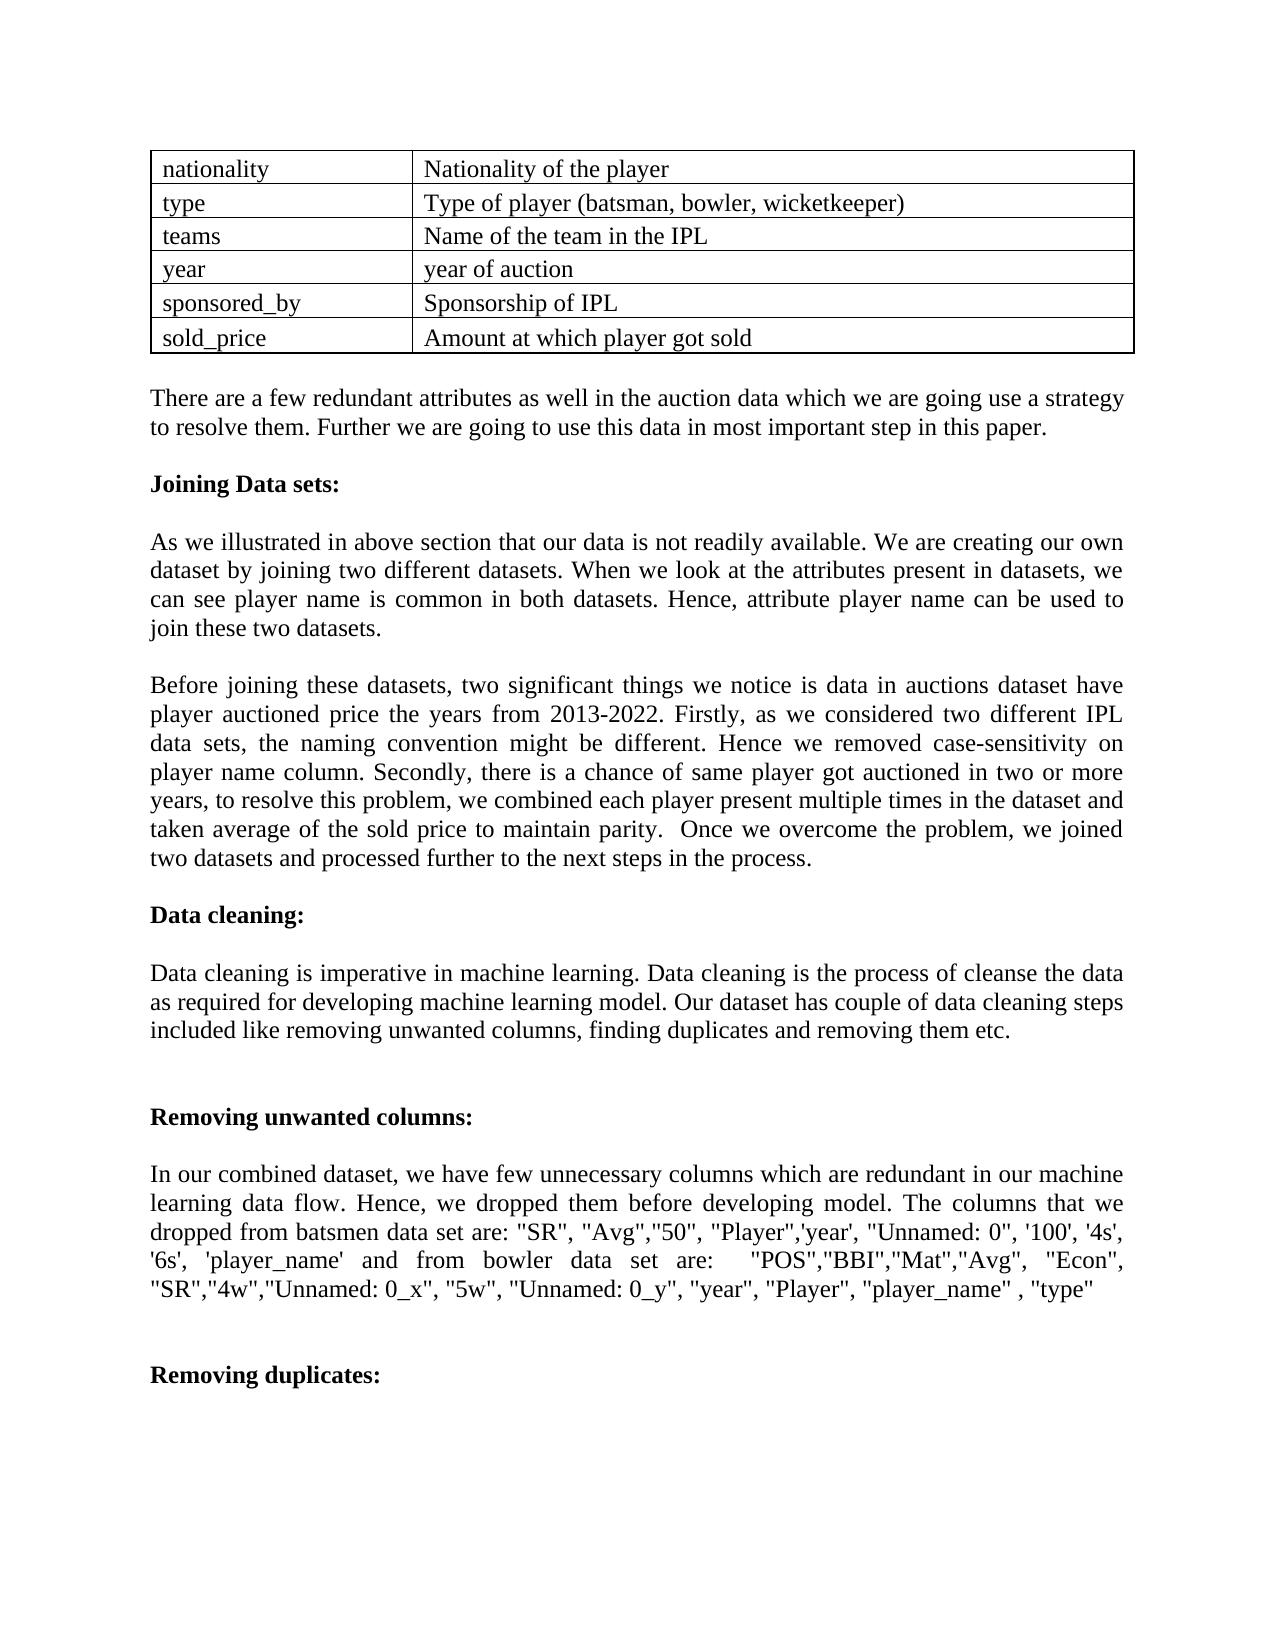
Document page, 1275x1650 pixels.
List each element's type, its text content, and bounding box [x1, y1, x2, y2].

table_cell nationality [152, 151, 412, 183]
text Joining Data sets: [150, 469, 1125, 498]
text In our combined dataset, we have few unnecessary columns which are redundant in our machine learning data flow. Hence, we dropped them before developing model. The columns that we dropped from batsmen data set are: "SR", "Avg","50", "Player",'year', "Unnamed: 0", '100', '4s', '6s', 'player_name' and from bowler data set are: "POS","BBI","Mat","Avg", "Econ", "SR","4w","Unnamed: 0_x", "5w", "Unnamed: 0_y", "year", "Player", "player_name" , "type" [150, 1159, 1125, 1303]
table_cell year of auction [413, 251, 1133, 283]
table_cell year [152, 251, 412, 283]
text Data cleaning: [150, 900, 1125, 929]
table_cell type [152, 184, 412, 217]
text There are a few redundant attributes as well in the auction data which we are going use a strategy to resolve them. Further we are going to use this data in most important step in this paper. [150, 383, 1125, 440]
table_cell Amount at which player got sold [413, 318, 1133, 352]
table_cell teams [152, 218, 412, 250]
table_cell sponsored_by [152, 284, 412, 317]
text Removing duplicates: [150, 1360, 1125, 1389]
text Data cleaning is imperative in machine learning. Data cleaning is the process of cleanse the data as required for developing machine learning model. Our dataset has couple of data cleaning steps included like removing unwanted columns, finding duplicates and removing them etc. [150, 958, 1125, 1044]
text Removing unwanted columns: [150, 1102, 1125, 1130]
text Before joining these datasets, two significant things we notice is data in auctions dataset have player auctioned price the years from 2013-2022. Firstly, as we considered two different IPL data sets, the naming convention might be different. Hence we removed case-sensitivity on player name column. Secondly, there is a chance of same player got auctioned in two or more years, to resolve this problem, we combined each player present multiple times in the dataset and taken average of the sold price to maintain parity. Once we overcome the problem, we joined two datasets and processed further to the next steps in the process. [150, 670, 1125, 872]
table_cell Nationality of the player [413, 151, 1133, 183]
table_cell Sponsorship of IPL [413, 284, 1133, 317]
text As we illustrated in above section that our data is not readily available. We are creating our own dataset by joining two different datasets. When we look at the attributes present in datasets, we can see player name is common in both datasets. Hence, attribute player name can be used to join these two datasets. [150, 527, 1125, 642]
table_cell Name of the team in the IPL [413, 218, 1133, 250]
table_cell sold_price [152, 318, 412, 352]
table_cell Type of player (batsman, bowler, wicketkeeper) [413, 184, 1133, 217]
